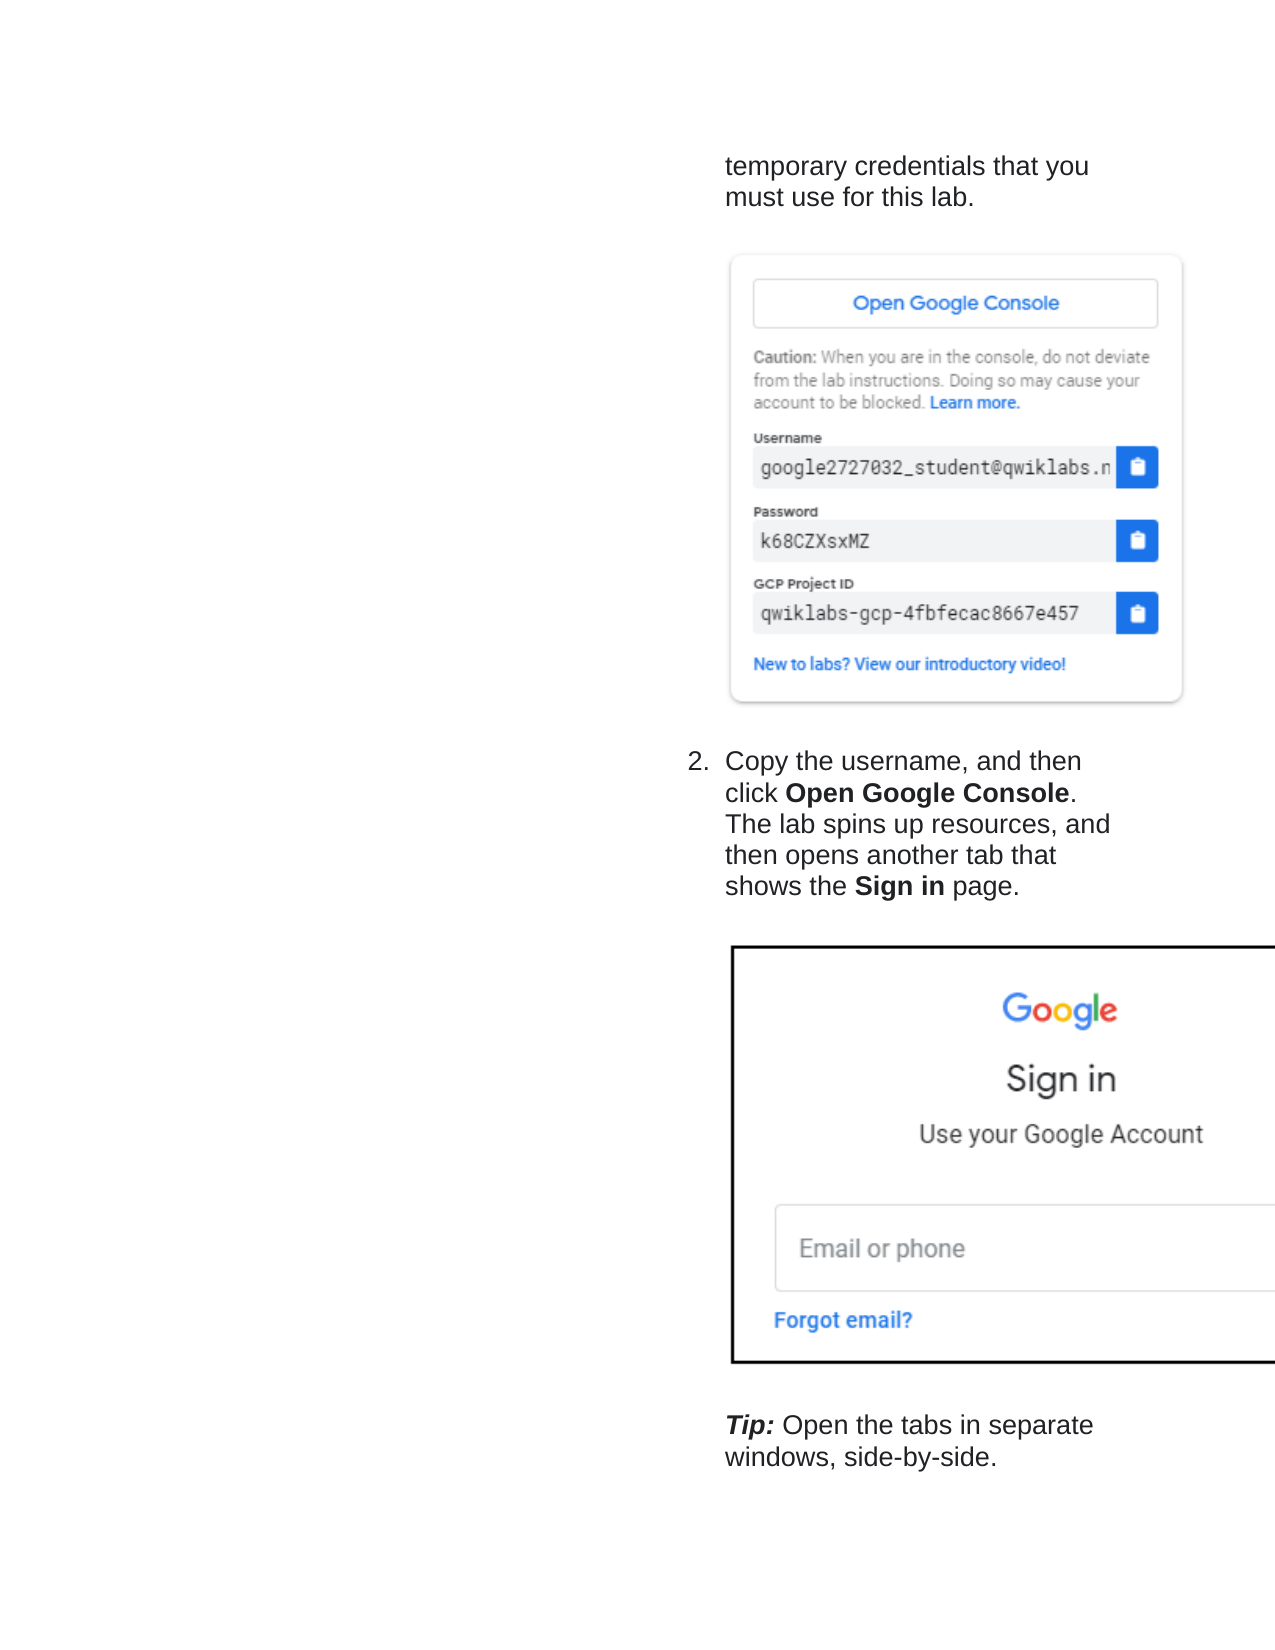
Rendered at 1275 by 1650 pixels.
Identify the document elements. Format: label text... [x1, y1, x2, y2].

picture [725, 939, 1275, 1372]
picture [725, 250, 1189, 708]
list Copy the username, and then click Open Google Console. The lab spins up resources, and then opens another tab that shows the Sign in page. [687, 745, 1125, 902]
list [687, 150, 1125, 212]
text Tip: Open the tabs in separate windows, side-by-side. [725, 1409, 1125, 1472]
